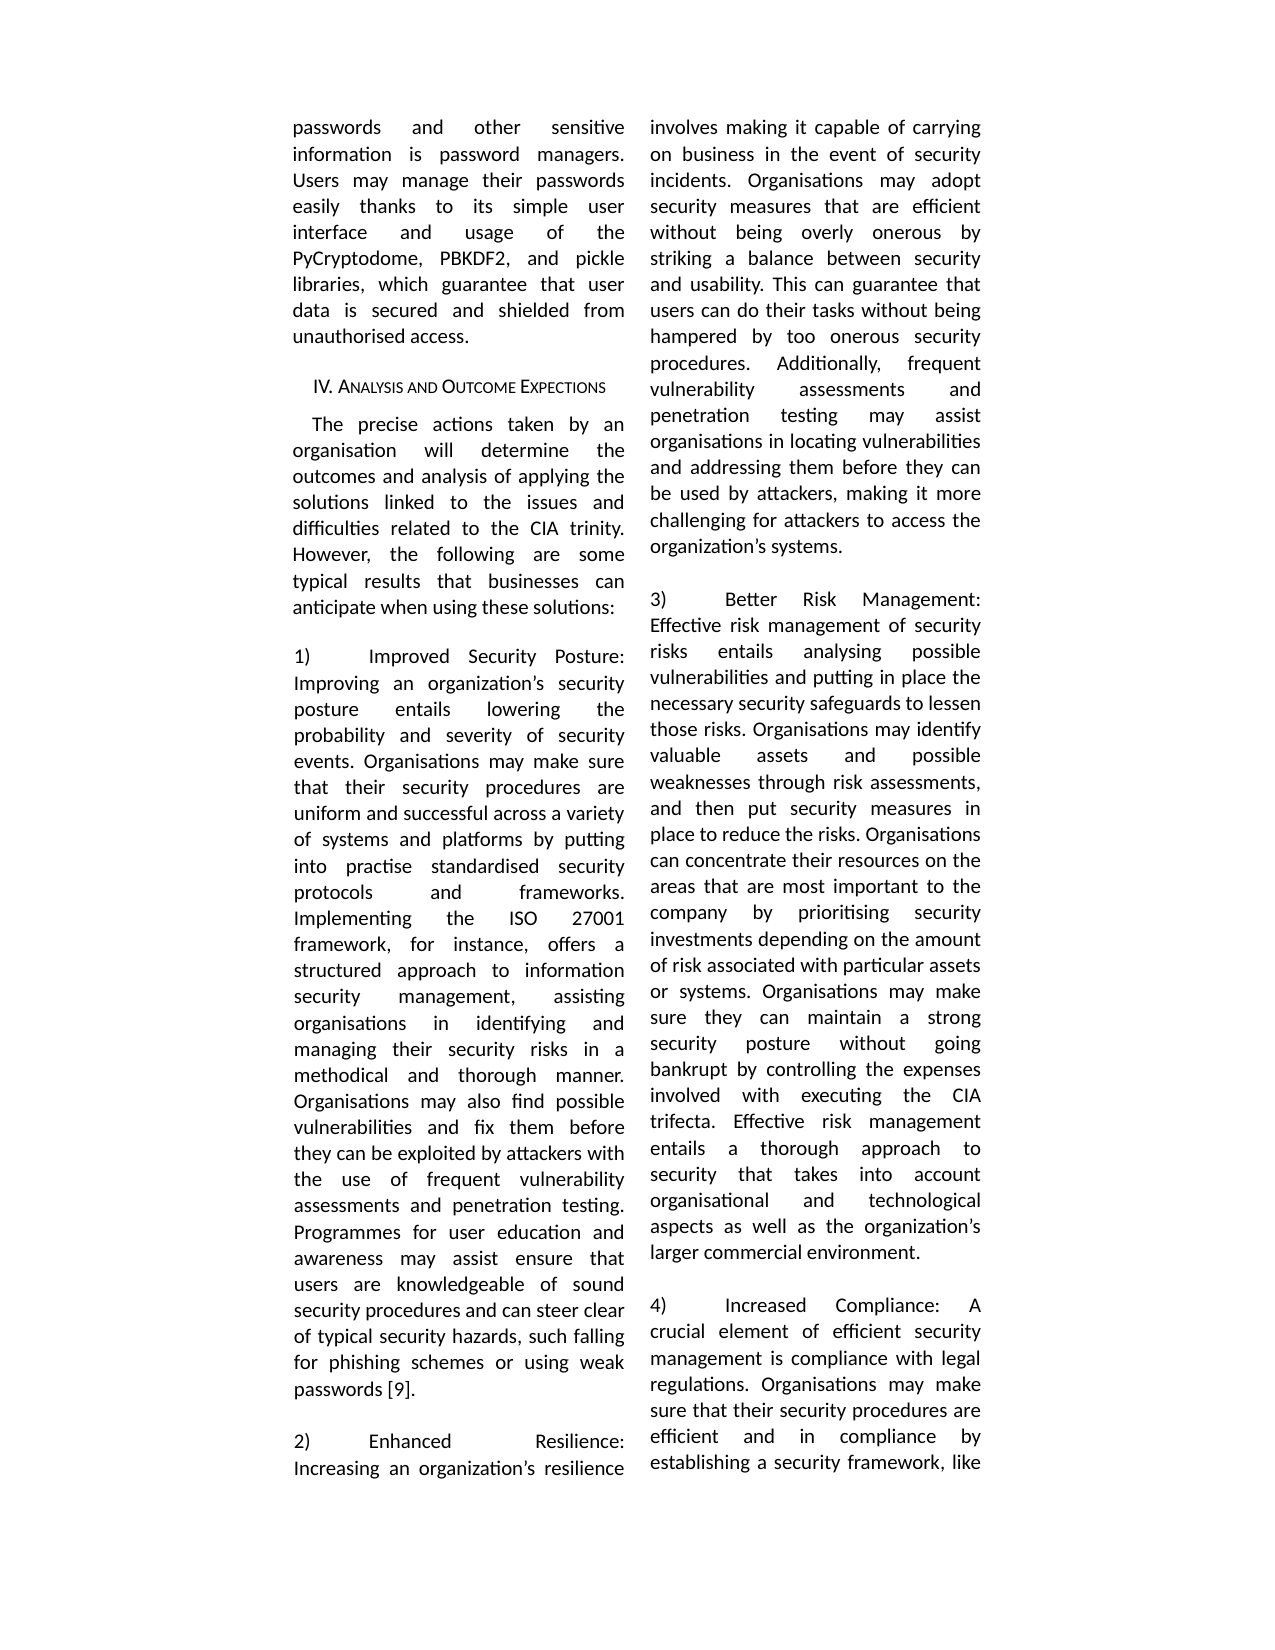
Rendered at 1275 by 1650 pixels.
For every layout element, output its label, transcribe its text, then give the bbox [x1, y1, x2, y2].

list Improved Security Posture: Improving an organization’s security posture entails lowering the probability and severity of security events. Organisations may make sure that their security procedures are uniform and successful across a variety of systems and platforms by putting into practise standardised security protocols and frameworks. Implementing the ISO 27001 framework, for instance, offers a structured approach to information security management, assisting organisations in identifying and managing their security risks in a methodical and thorough manner. Organisations may also find possible vulnerabilities and fix them before they can be exploited by attackers with the use of frequent vulnerability assessments and penetration testing. Programmes for user education and awareness may assist ensure that users are knowledgeable of sound security procedures and can steer clear of typical security hazards, such falling for phishing schemes or using weak passwords [9]. [294, 644, 625, 1401]
subtitle IV. ANALYSIS AND OUTCOME EXPECTIONS [294, 373, 625, 399]
text The precise actions taken by an organisation will determine the outcomes and analysis of applying the solutions linked to the issues and difficulties related to the CIA trinity. However, the following are some typical results that businesses can anticipate when using these solutions: [292, 411, 625, 619]
list Enhanced Resilience: Increasing an organization’s resilience involves making it capable of carrying on business in the event of security incidents. Organisations may adopt security measures that are efficient without being overly onerous by striking a balance between security and usability. This can guarantee that users can do their tasks without being hampered by too onerous security procedures. Additionally, frequent vulnerability assessments and penetration testing may assist organisations in locating vulnerabilities and addressing them before they can be used by attackers, making it more challenging for attackers to access the organization’s systems. [650, 114, 981, 558]
list Better Risk Management: Effective risk management of security risks entails analysing possible vulnerabilities and putting in place the necessary security safeguards to lessen those risks. Organisations may identify valuable assets and possible weaknesses through risk assessments, and then put security measures in place to reduce the risks. Organisations can concentrate their resources on the areas that are most important to the company by prioritising security investments depending on the amount of risk associated with particular assets or systems. Organisations may make sure they can maintain a strong security posture without going bankrupt by controlling the expenses involved with executing the CIA trifecta. Effective risk management entails a thorough approach to security that takes into account organisational and technological aspects as well as the organization’s larger commercial environment. [650, 586, 981, 1265]
